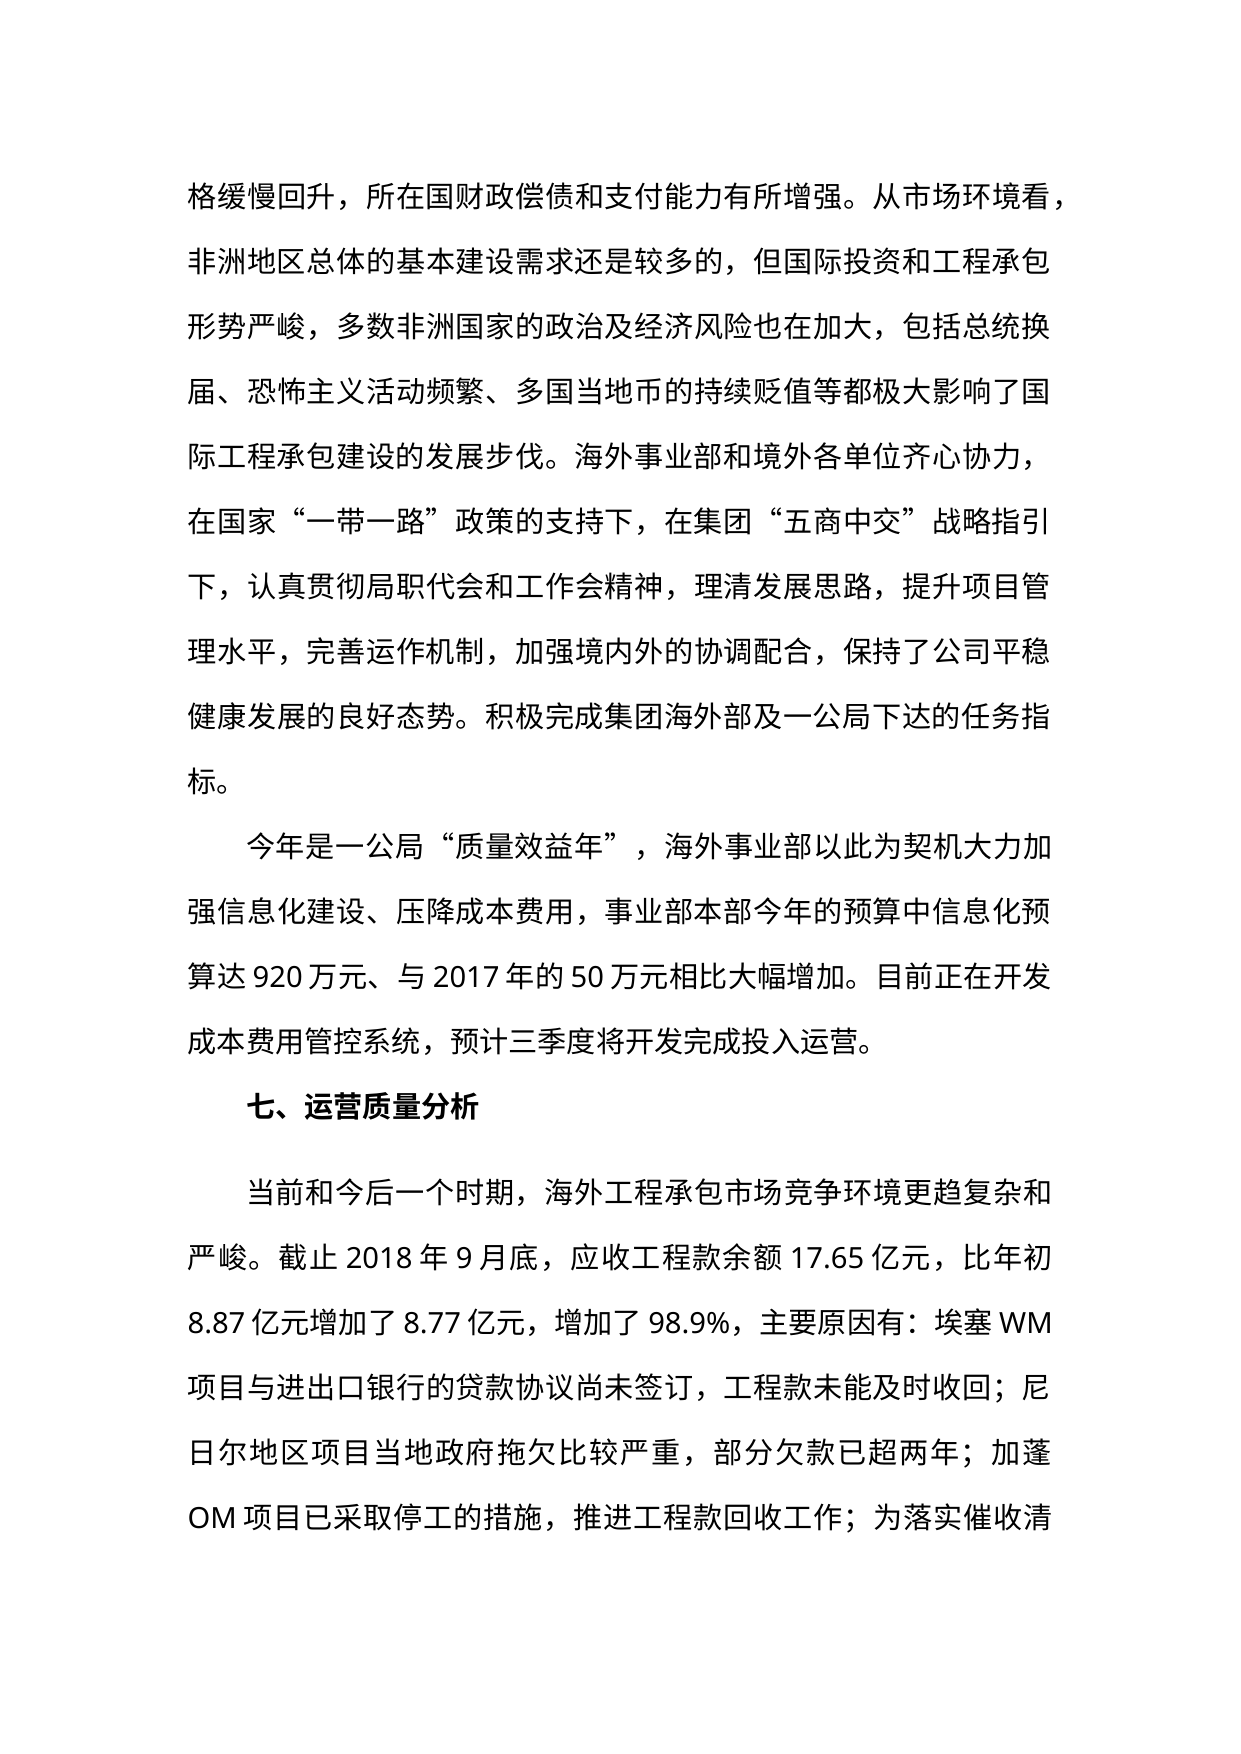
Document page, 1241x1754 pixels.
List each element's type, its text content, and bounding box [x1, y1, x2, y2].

text 七、运营质量分析 [187, 1072, 1053, 1137]
text 今年是一公局“质量效益年”，海外事业部以此为契机大力加强信息化建设、压降成本费用，事业部本部今年的预算中信息化预算达920万元、与2017年的50万元相比大幅增加。目前正在开发成本费用管控系统，预计三季度将开发完成投入运营。 [187, 812, 1053, 1072]
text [187, 162, 1053, 812]
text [187, 1158, 1053, 1548]
